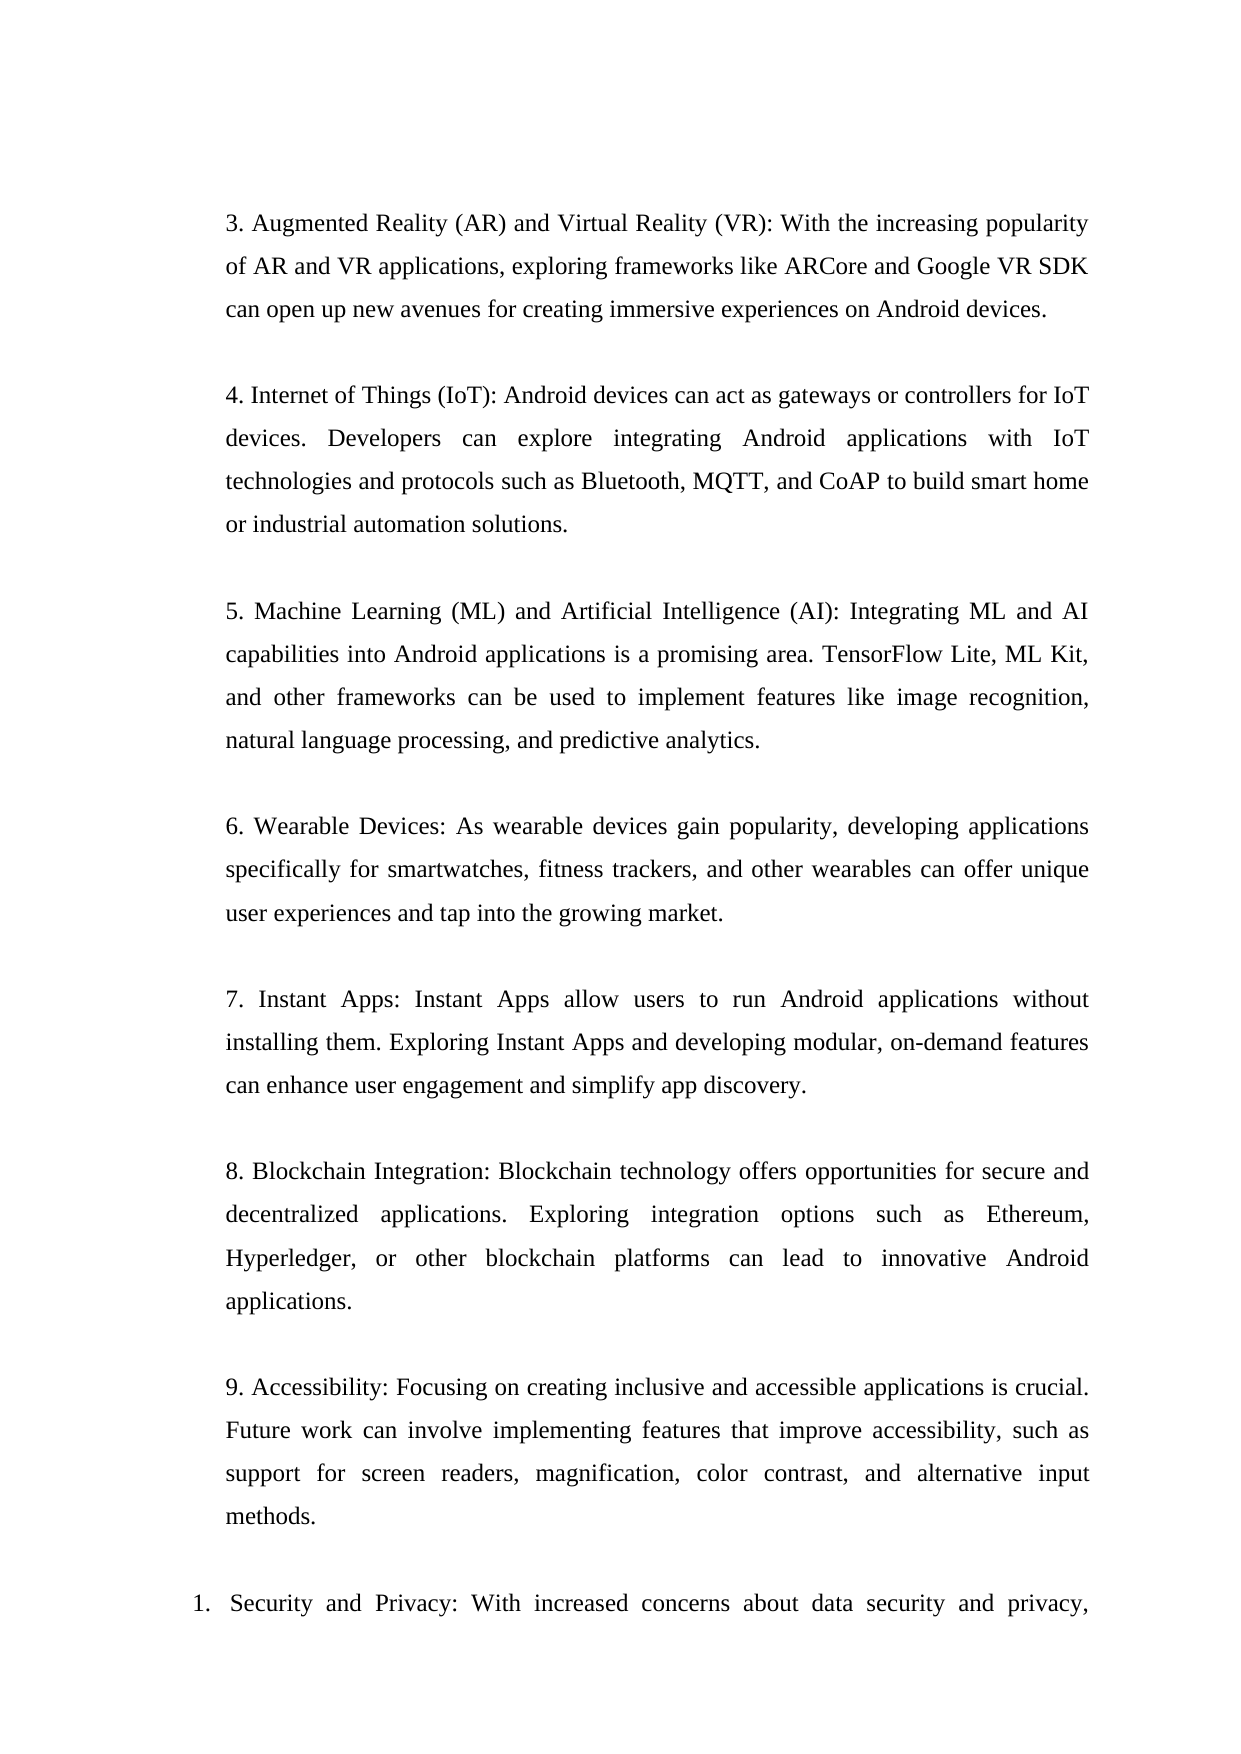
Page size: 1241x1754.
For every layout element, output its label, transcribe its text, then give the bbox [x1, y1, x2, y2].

text 8. Blockchain Integration: Blockchain technology offers opportunities for secure and decentralized applications. Exploring integration options such as Ethereum, Hyperledger, or other blockchain platforms can lead to innovative Android applications. [225, 1156, 1090, 1314]
text 6. Wearable Devices: As wearable devices gain popularity, developing applications specifically for smartwatches, fitness trackers, and other wearables can offer unique user experiences and tap into the growing market. [225, 811, 1090, 926]
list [192, 1588, 1090, 1616]
text 3. Augmented Reality (AR) and Virtual Reality (VR): With the increasing popularity of AR and VR applications, exploring frameworks like ARCore and Google VR SDK can open up new avenues for creating immersive experiences on Android devices. [225, 208, 1090, 323]
text 7. Instant Apps: Instant Apps allow users to run Android applications without installing them. Exploring Instant Apps and developing modular, on-demand features can enhance user engagement and simplify app discovery. [225, 984, 1090, 1099]
text 4. Internet of Things (IoT): Android devices can act as gateways or controllers for IoT devices. Developers can explore integrating Android applications with IoT technologies and protocols such as Bluetooth, MQTT, and CoAP to build smart home or industrial automation solutions. [225, 380, 1090, 538]
text 5. Machine Learning (ML) and Artificial Intelligence (AI): Integrating ML and AI capabilities into Android applications is a promising area. TensorFlow Lite, ML Kit, and other frameworks can be used to implement features like image recognition, natural language processing, and predictive analytics. [225, 596, 1090, 754]
text 9. Accessibility: Focusing on creating inclusive and accessible applications is crucial. Future work can involve implementing features that improve accessibility, such as support for screen readers, magnification, color contrast, and alternative input methods. [225, 1372, 1090, 1530]
